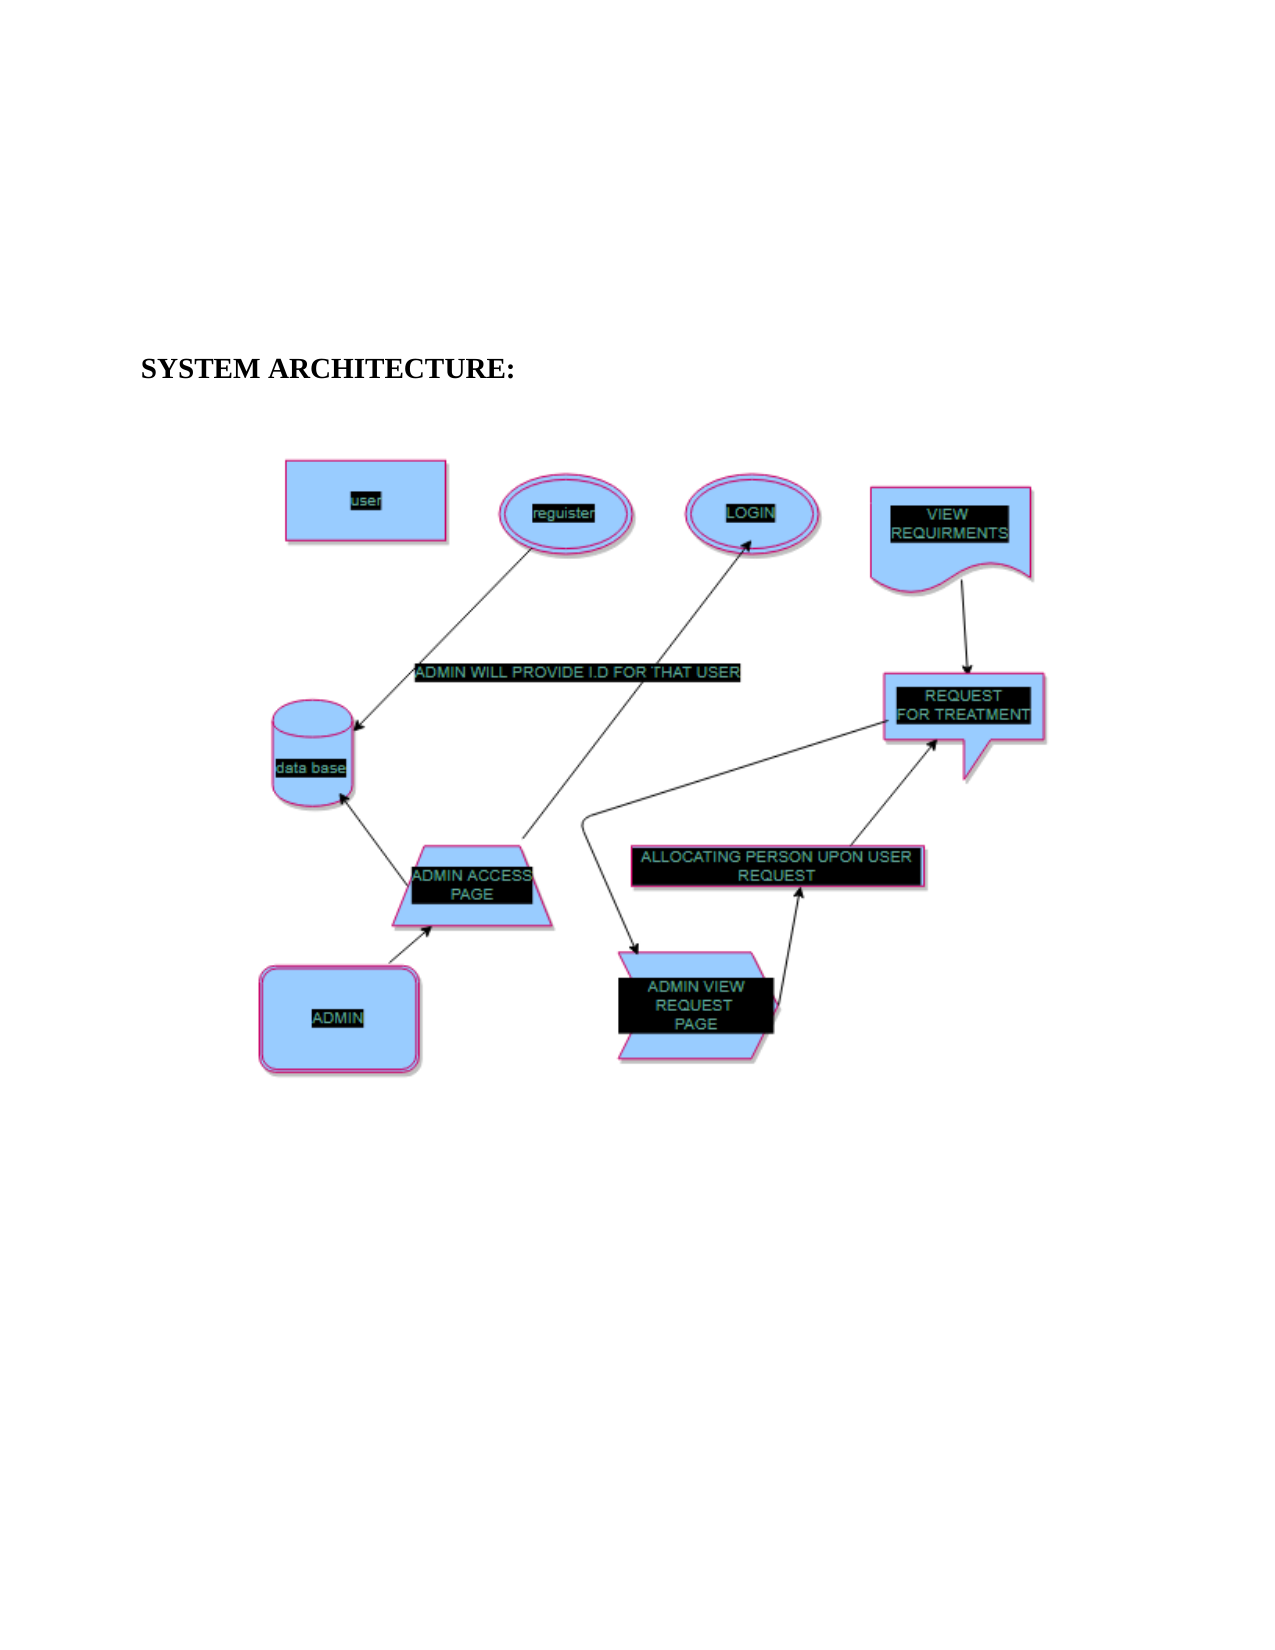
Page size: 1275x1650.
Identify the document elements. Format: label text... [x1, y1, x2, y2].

picture [140, 401, 1080, 1147]
list SYSTEM ARCHITECTURE: [141, 351, 1237, 385]
